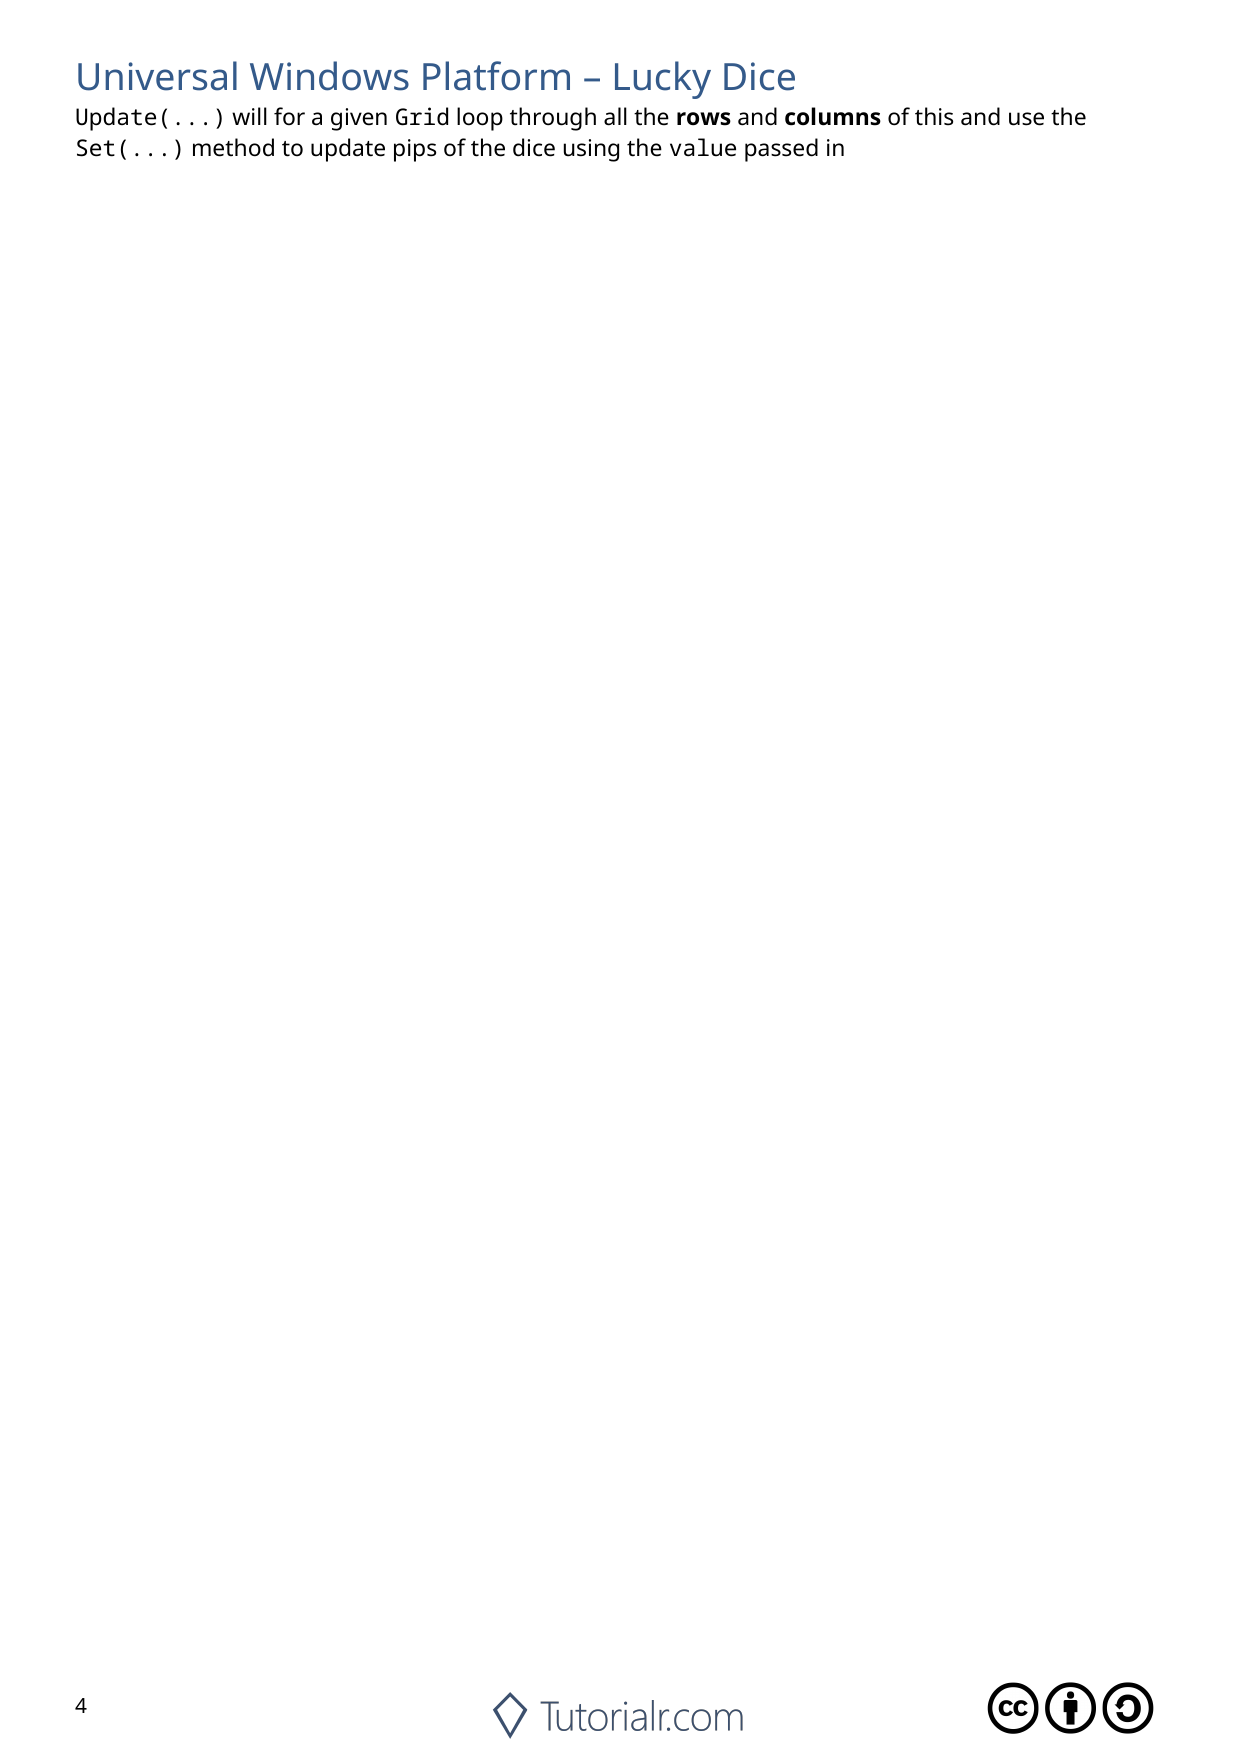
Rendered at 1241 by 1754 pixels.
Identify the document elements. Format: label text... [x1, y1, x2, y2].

picture [487, 1692, 753, 1739]
picture [975, 1676, 1166, 1740]
text Update(...) will for a given Grid loop through all the rows and columns of this and use the Set(...) method to update pips of the dice using the value passed in [75, 101, 1165, 163]
